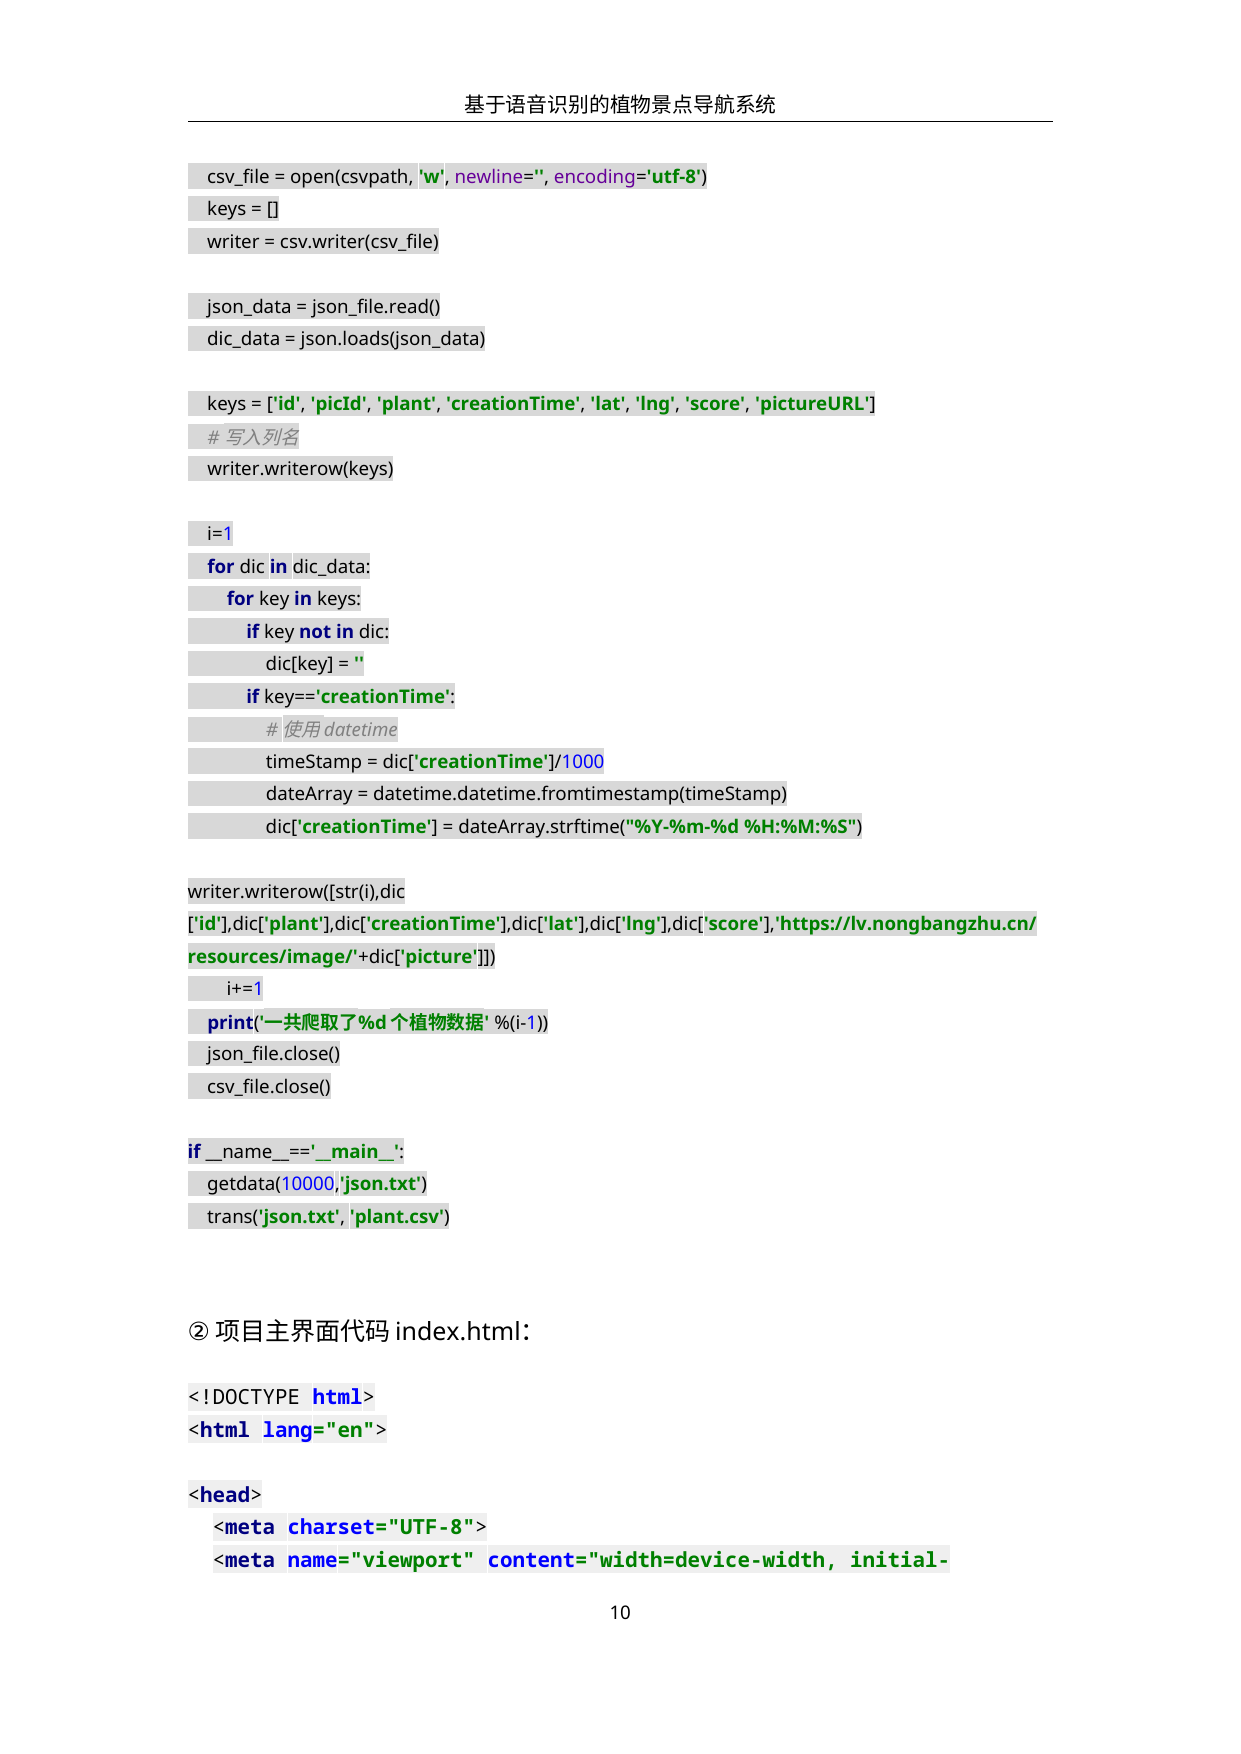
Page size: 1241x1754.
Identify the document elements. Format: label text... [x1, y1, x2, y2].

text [187, 1380, 1053, 1575]
text ②项目主界面代码index.html： [187, 1297, 1053, 1362]
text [187, 160, 1053, 1232]
